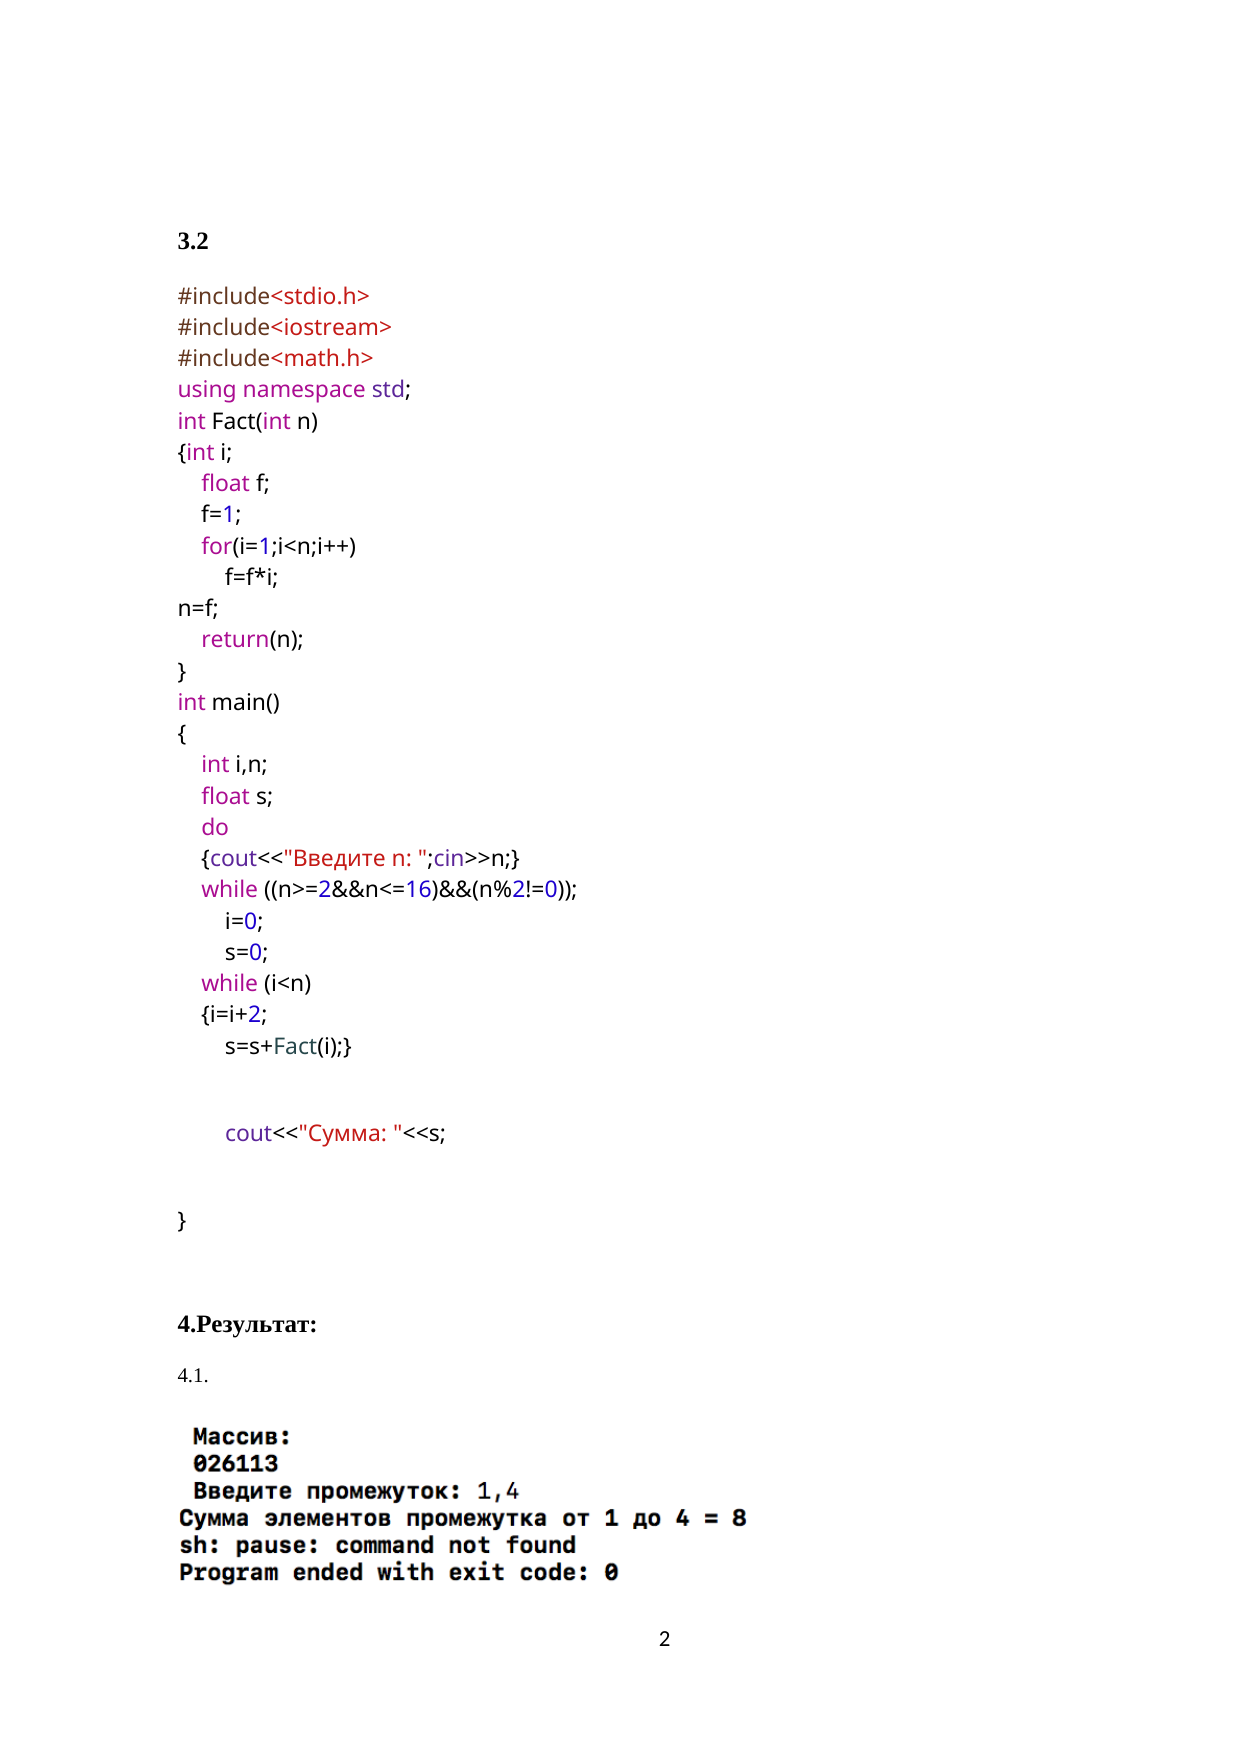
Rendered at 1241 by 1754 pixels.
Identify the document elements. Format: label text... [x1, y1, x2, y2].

text s=s+Fact(i);} [177, 1030, 1152, 1061]
text #include<math.h> [177, 342, 1152, 373]
text 4.Результат: [177, 1309, 1152, 1338]
text int i,n; [177, 748, 1152, 780]
text int main() [177, 686, 1152, 717]
text {int i; [177, 436, 1152, 467]
text f=1; [177, 498, 1152, 530]
text cout<<"Сумма: "<<s; [177, 1117, 1152, 1148]
text int Fact(int n) [177, 405, 1152, 436]
text f=f*i; [177, 561, 1152, 592]
text float s; [177, 780, 1152, 811]
text while ((n>=2&&n<=16)&&(n%2!=0)); [177, 873, 1152, 905]
text { [177, 717, 1152, 748]
text do [177, 811, 1152, 842]
text while (i<n) [177, 967, 1152, 998]
text #include<iostream> [177, 311, 1152, 342]
text #include<stdio.h> [177, 280, 1152, 311]
text {i=i+2; [177, 998, 1152, 1030]
text 4.1. [177, 1363, 1152, 1387]
text return(n); [177, 623, 1152, 655]
text } [177, 655, 1152, 686]
text i=0; [177, 905, 1152, 936]
text } [177, 1204, 1152, 1236]
text n=f; [177, 592, 1152, 623]
picture [177, 1411, 774, 1599]
text float f; [177, 467, 1152, 498]
text using namespace std; [177, 373, 1152, 405]
text 3.2 [177, 226, 1152, 254]
text s=0; [177, 936, 1152, 967]
text for(i=1;i<n;i++) [177, 530, 1152, 561]
text {cout<<"Введите n: ";cin>>n;} [177, 842, 1152, 873]
